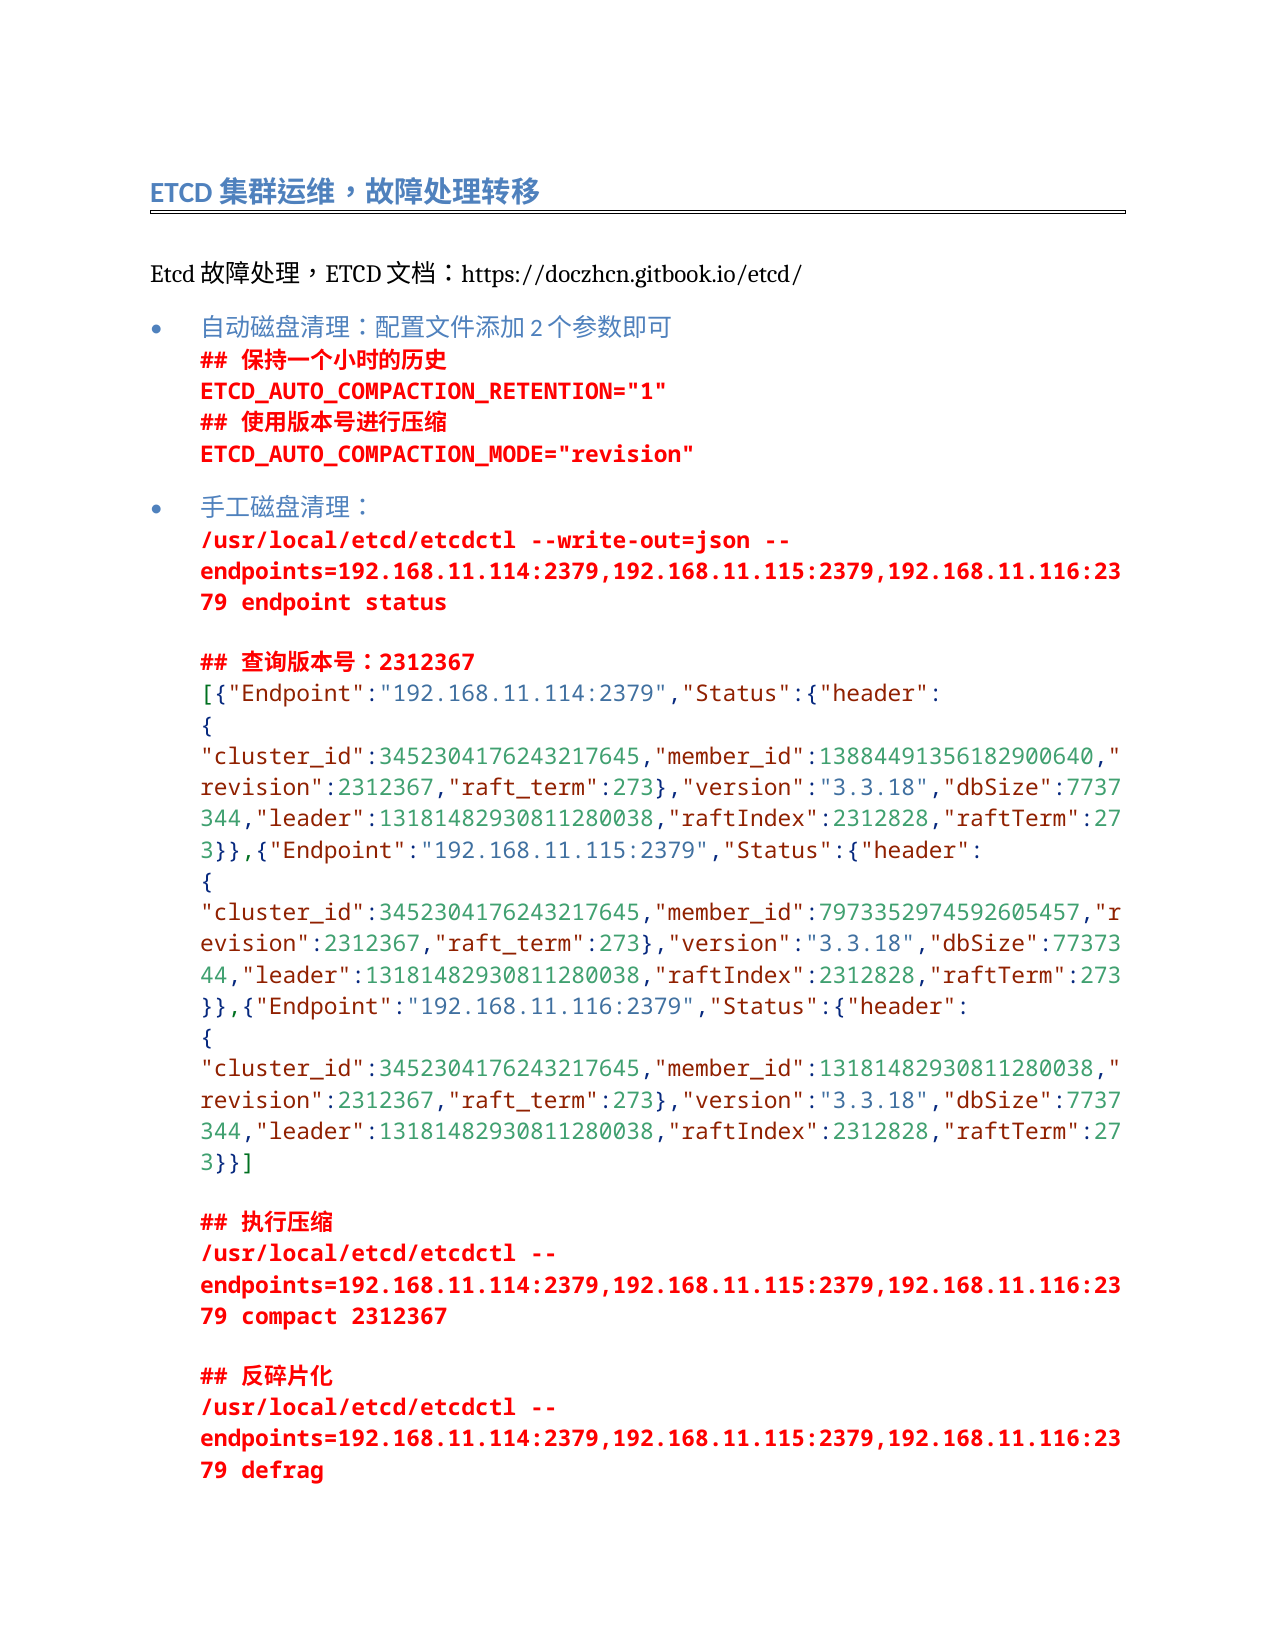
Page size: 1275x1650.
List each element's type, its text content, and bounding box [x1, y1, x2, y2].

subtitle 手工磁盘清理： [150, 489, 1125, 524]
list ## 保持一个小时的历史 ETCD_AUTO_COMPACTION_RETENTION="1" ## 使用版本号进行压缩 ETCD_AUTO_COMPACTION_MODE="revision" [150, 344, 1125, 469]
subtitle 自动磁盘清理：配置文件添加2个参数即可 [150, 310, 1125, 344]
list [150, 524, 1125, 1485]
subtitle ETCD 集群运维，故障处理转移 [150, 171, 1125, 210]
text Etcd故障处理，ETCD文档：https://doczhcn.gitbook.io/etcd/ [150, 260, 1125, 289]
